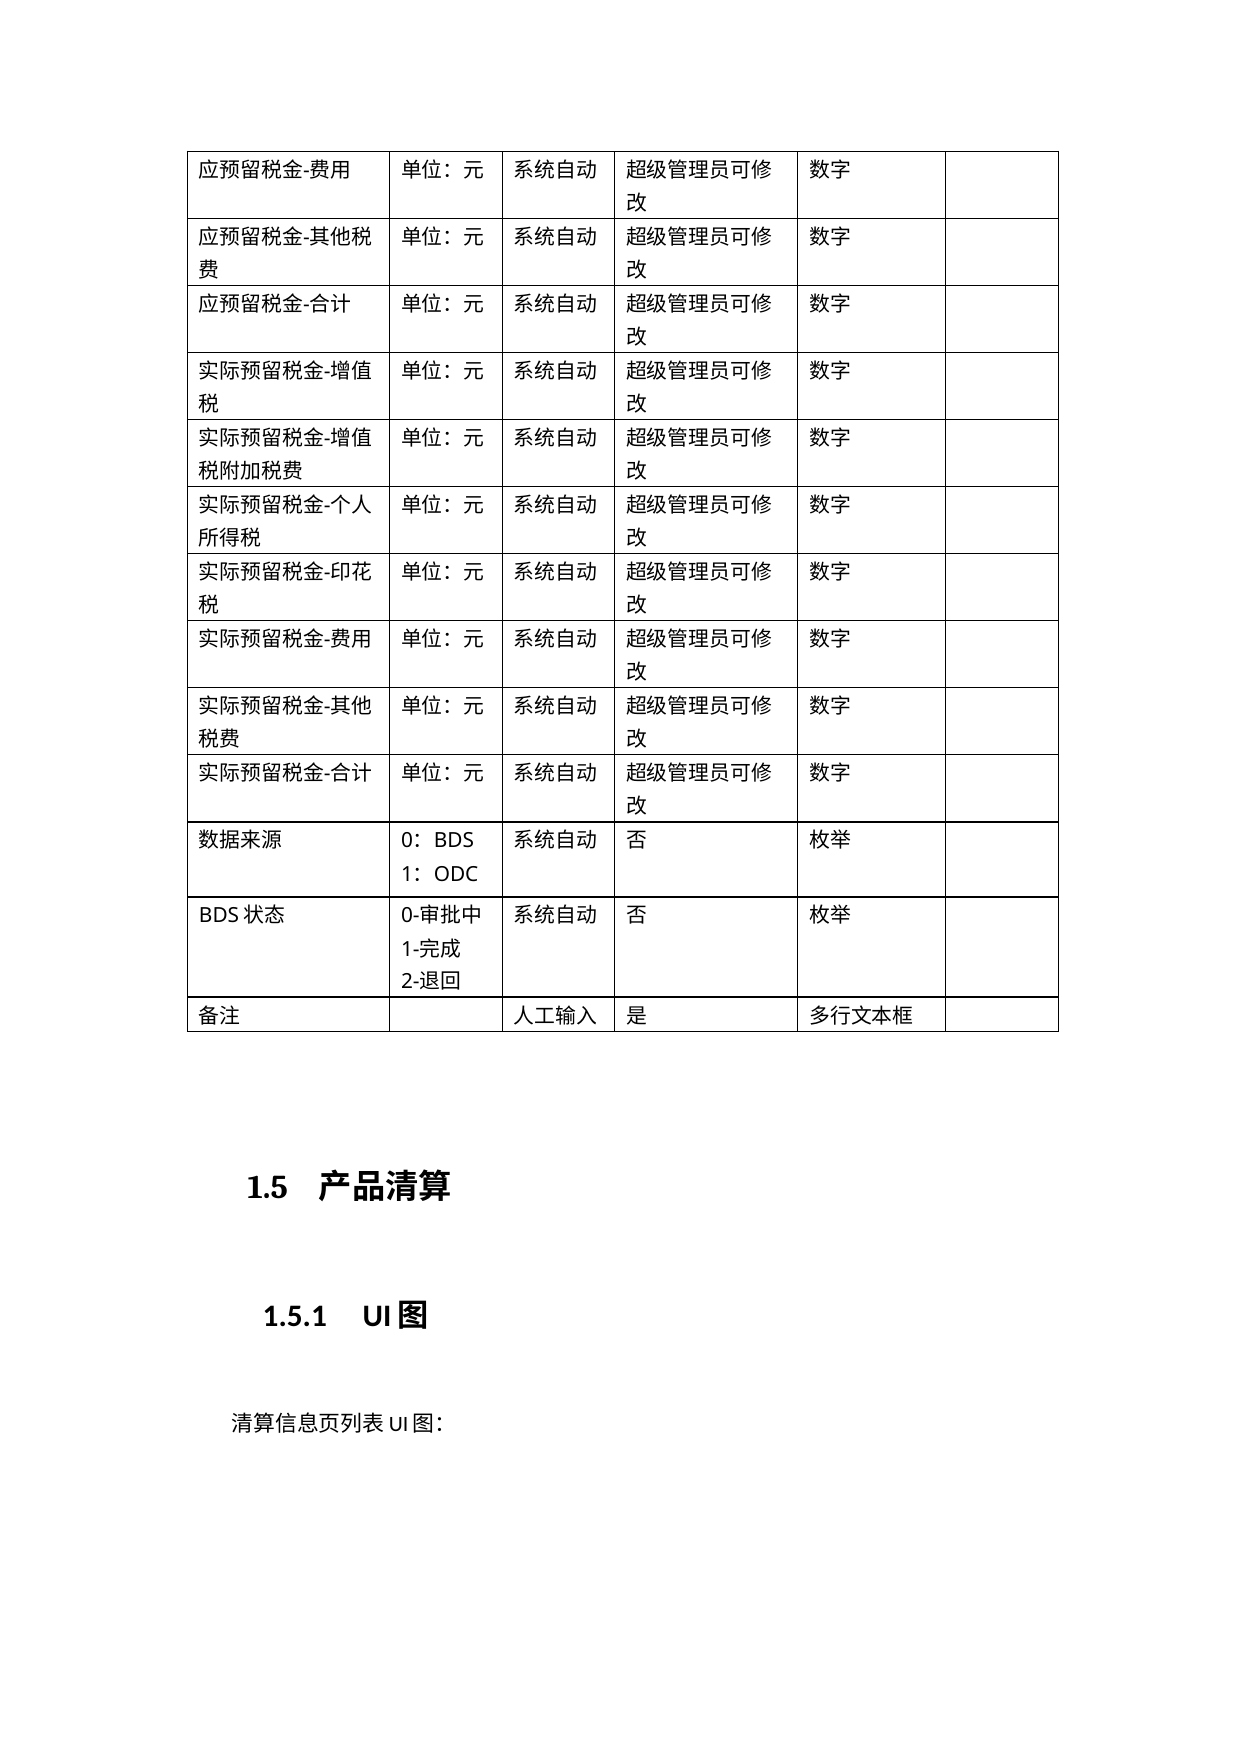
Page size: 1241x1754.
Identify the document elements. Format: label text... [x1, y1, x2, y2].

table_cell 系统自动 [503, 487, 614, 553]
table_cell 超级管理员可修改 [615, 219, 797, 285]
table_cell 系统自动 [503, 219, 614, 285]
table_cell 单位：元 [390, 554, 502, 620]
table_cell 人工输入 [503, 998, 614, 1031]
table_cell 单位：元 [390, 152, 502, 218]
table_cell [946, 420, 1058, 486]
table_cell 系统自动 [503, 420, 614, 486]
table_cell 数据来源 [188, 823, 389, 896]
table_cell 超级管理员可修改 [615, 286, 797, 352]
table_cell 系统自动 [503, 898, 614, 996]
table_cell 数字 [798, 755, 945, 821]
table_cell 0：BDS 1：ODC [390, 823, 502, 896]
table_cell [946, 998, 1058, 1031]
table_cell 实际预留税金-个人所得税 [188, 487, 389, 553]
table_cell 单位：元 [390, 286, 502, 352]
table_cell 系统自动 [503, 688, 614, 754]
table_cell 应预留税金-合计 [188, 286, 389, 352]
table_cell 系统自动 [503, 755, 614, 821]
table_cell [390, 998, 502, 1031]
table_cell 多行文本框 [798, 998, 945, 1031]
table_cell 系统自动 [503, 152, 614, 218]
table_cell 单位：元 [390, 487, 502, 553]
table_cell 超级管理员可修改 [615, 688, 797, 754]
table_cell 系统自动 [503, 621, 614, 687]
table_cell 超级管理员可修改 [615, 554, 797, 620]
table_cell 备注 [188, 998, 389, 1031]
table_cell 数字 [798, 152, 945, 218]
table_cell 单位：元 [390, 755, 502, 821]
table_cell 系统自动 [503, 286, 614, 352]
table_cell [946, 688, 1058, 754]
table_cell [946, 755, 1058, 821]
table_cell 实际预留税金-其他税费 [188, 688, 389, 754]
table_cell 0-审批中 1-完成 2-退回 [390, 898, 502, 996]
table_cell 实际预留税金-增值税附加税费 [188, 420, 389, 486]
table_cell [946, 823, 1058, 896]
table_cell 系统自动 [503, 554, 614, 620]
table_cell [946, 621, 1058, 687]
table_cell [946, 898, 1058, 996]
table_cell 应预留税金-费用 [188, 152, 389, 218]
table_cell 数字 [798, 554, 945, 620]
table_cell 数字 [798, 219, 945, 285]
table_cell 系统自动 [503, 353, 614, 419]
table_cell [946, 219, 1058, 285]
table_cell 枚举 [798, 898, 945, 996]
table_cell [946, 152, 1058, 218]
table_cell [946, 353, 1058, 419]
table_cell 超级管理员可修改 [615, 621, 797, 687]
table_cell 数字 [798, 621, 945, 687]
table_cell [946, 554, 1058, 620]
table_cell 超级管理员可修改 [615, 420, 797, 486]
table_cell 数字 [798, 487, 945, 553]
subtitle 产品清算 [247, 1151, 1031, 1217]
table_cell 否 [615, 898, 797, 996]
table_cell 超级管理员可修改 [615, 152, 797, 218]
table_cell 单位：元 [390, 353, 502, 419]
table_cell [946, 286, 1058, 352]
table_cell 是 [615, 998, 797, 1031]
table_cell 实际预留税金-增值税 [188, 353, 389, 419]
table_cell 应预留税金-其他税费 [188, 219, 389, 285]
table_cell 否 [615, 823, 797, 896]
subtitle UI图 [262, 1279, 1031, 1346]
table_cell 数字 [798, 286, 945, 352]
table_cell 超级管理员可修改 [615, 353, 797, 419]
table_cell 单位：元 [390, 621, 502, 687]
table_cell 单位：元 [390, 688, 502, 754]
table_cell 系统自动 [503, 823, 614, 896]
table_cell 超级管理员可修改 [615, 755, 797, 821]
table_cell 数字 [798, 688, 945, 754]
table_cell 超级管理员可修改 [615, 487, 797, 553]
table_cell 数字 [798, 353, 945, 419]
table_cell 数字 [798, 420, 945, 486]
table_cell BDS状态 [188, 898, 389, 996]
table_cell [946, 487, 1058, 553]
table_cell 单位：元 [390, 420, 502, 486]
table_cell 枚举 [798, 823, 945, 896]
table_cell 实际预留税金-合计 [188, 755, 389, 821]
text 清算信息页列表UI图： [187, 1406, 1053, 1439]
table_cell 实际预留税金-印花税 [188, 554, 389, 620]
table_cell 实际预留税金-费用 [188, 621, 389, 687]
table_cell 单位：元 [390, 219, 502, 285]
